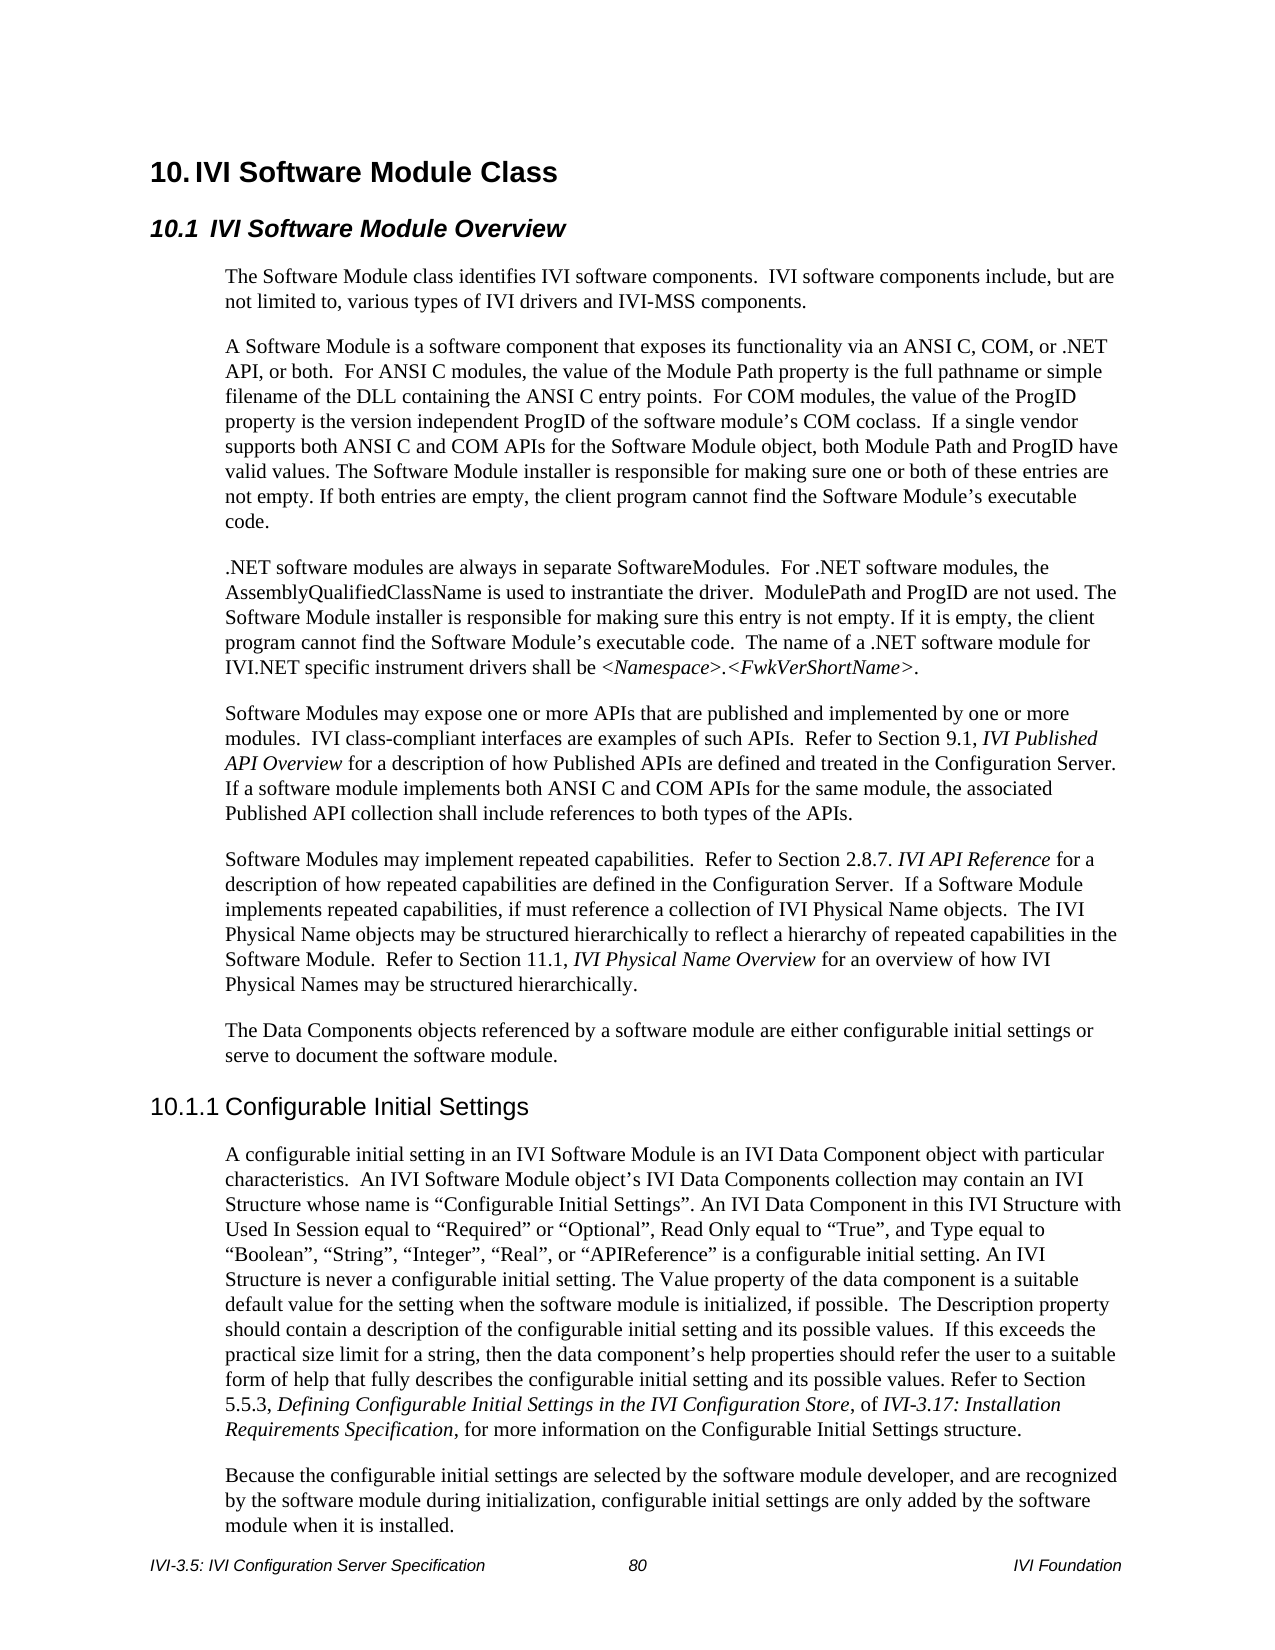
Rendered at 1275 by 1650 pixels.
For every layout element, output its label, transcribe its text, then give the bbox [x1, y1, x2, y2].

text A configurable initial setting in an IVI Software Module is an IVI Data Component object with particular characteristics. An IVI Software Module object’s IVI Data Components collection may contain an IVI Structure whose name is “Configurable Initial Settings”. An IVI Data Component in this IVI Structure with Used In Session equal to “Required” or “Optional”, Read Only equal to “True”, and Type equal to “Boolean”, “String”, “Integer”, “Real”, or “APIReference” is a configurable initial setting. An IVI Structure is never a configurable initial setting. The Value property of the data component is a suitable default value for the setting when the software module is initialized, if possible. The Description property should contain a description of the configurable initial setting and its possible values. If this exceeds the practical size limit for a string, then the data component’s help properties should refer the er to a suitable form of help that fully describes the configurable initial setting and its possible values. Refer to Section 5.5.3, Defining Configurable Initial Settings in the IVI Configuration Store, of IVI-3.17: Installation Requirements Specification, for more information on the Configurable Initial Settings structure. [225, 1142, 1125, 1442]
text A Software Module is a software component that exposes its functionality via an ANSI C, COM, or .NET API, or both. For ANSI C modules, the value of the Module Path property is the full pathname or simple filename of the DLL containing the ANSI C entry points. For COM modules, the value of the ProgID property is the version independent ProgID of the software module’s COM coclass. If a single vendor supports both ANSI C and COM APIs for the Software Module object, both Module Path and ProgID have valid values. The Software Module installer is responsible for making sure one or both of these entries are not empty. If both entries are empty, the client program cannot find the Software Module’s executable code. [225, 334, 1125, 534]
text Software Modules may implement repeated capabilities. Refer to Section 2.8.7. for a description of how repeated capabilities are defined in the Configuration Server. If a Software Module implements repeated capabilities, if mt reference a collection of IVI Physical Name objects. The IVI Physical Name objects may be structured hierarchically to reflect a hierarchy of repeated capabilities in the Software Module. Refer to Section 11.1, for an overview of how IVI Physical Names may be structured hierarchically. [225, 846, 1125, 996]
text .NET software modules are always in separate SoftwareModules. For .NET software modules, the AssemblyQualifiedClassName is used to instrantiate the driver. ModulePath and ProgID are not used. The Software Module installer is responsible for making sure this entry is not empty. If it is empty, the client program cannot find the Software Module’s executable code. The name of a .NET software module for IVI.NET specific instrument drivers shall be <Namespace>.<FwkVerShortName>. [225, 555, 1125, 680]
text Because the configurable initial settings are selected by the software module developer, and are recognized by the software module during initialization, configurable initial settings are only added by the software module when it is installed. [225, 1463, 1125, 1538]
subtitle Configurable Initial Settings [150, 1092, 1125, 1121]
text The Data Components objects referenced by a software module are either configurable initial settings or serve to document the software module. [225, 1017, 1125, 1067]
subtitle IVI Software Module Overview [150, 213, 1125, 242]
subtitle IVI Software Module Class [150, 155, 1125, 188]
text The Software Module class identifies IVI software components. IVI software components include, but are not limited to, vario types of IVI drivers and IVI-MSS components. [225, 263, 1125, 313]
